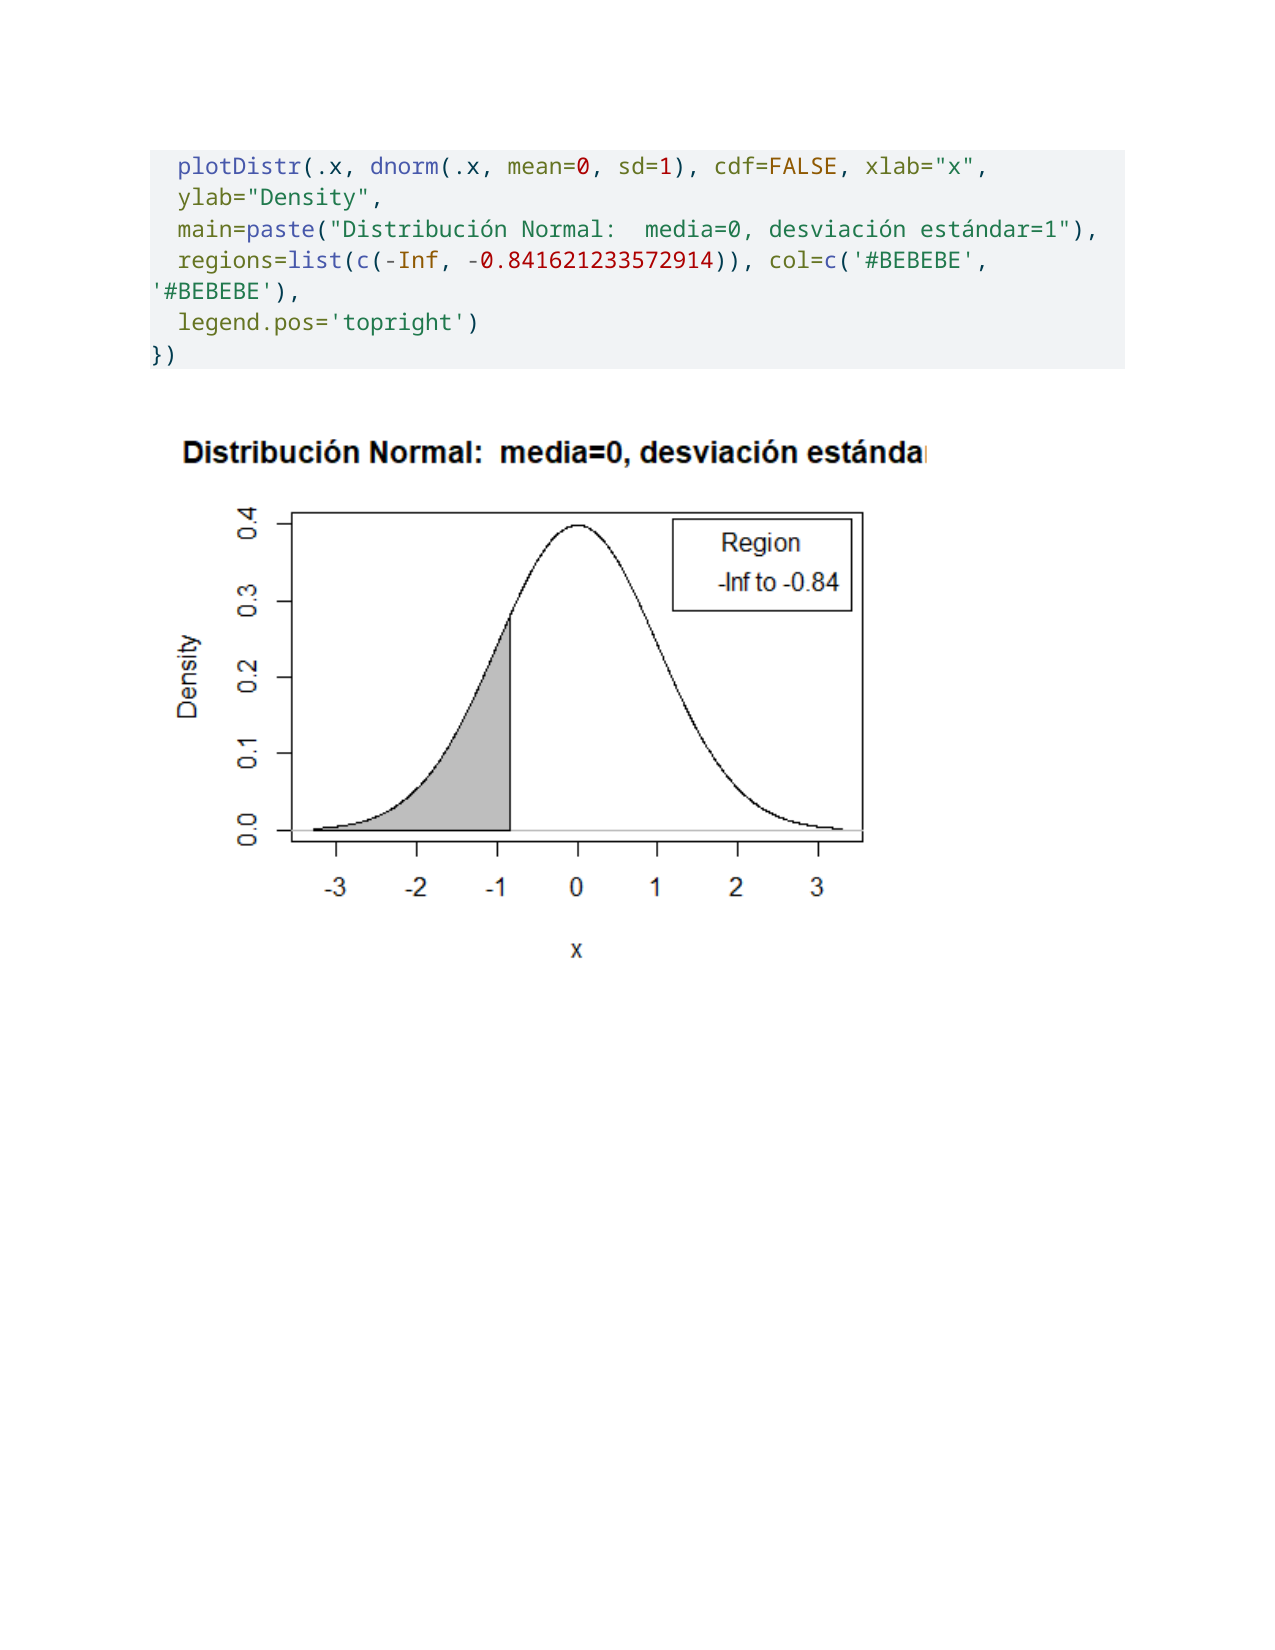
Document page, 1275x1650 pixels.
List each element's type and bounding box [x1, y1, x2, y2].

text [150, 150, 1125, 369]
picture [168, 389, 927, 996]
